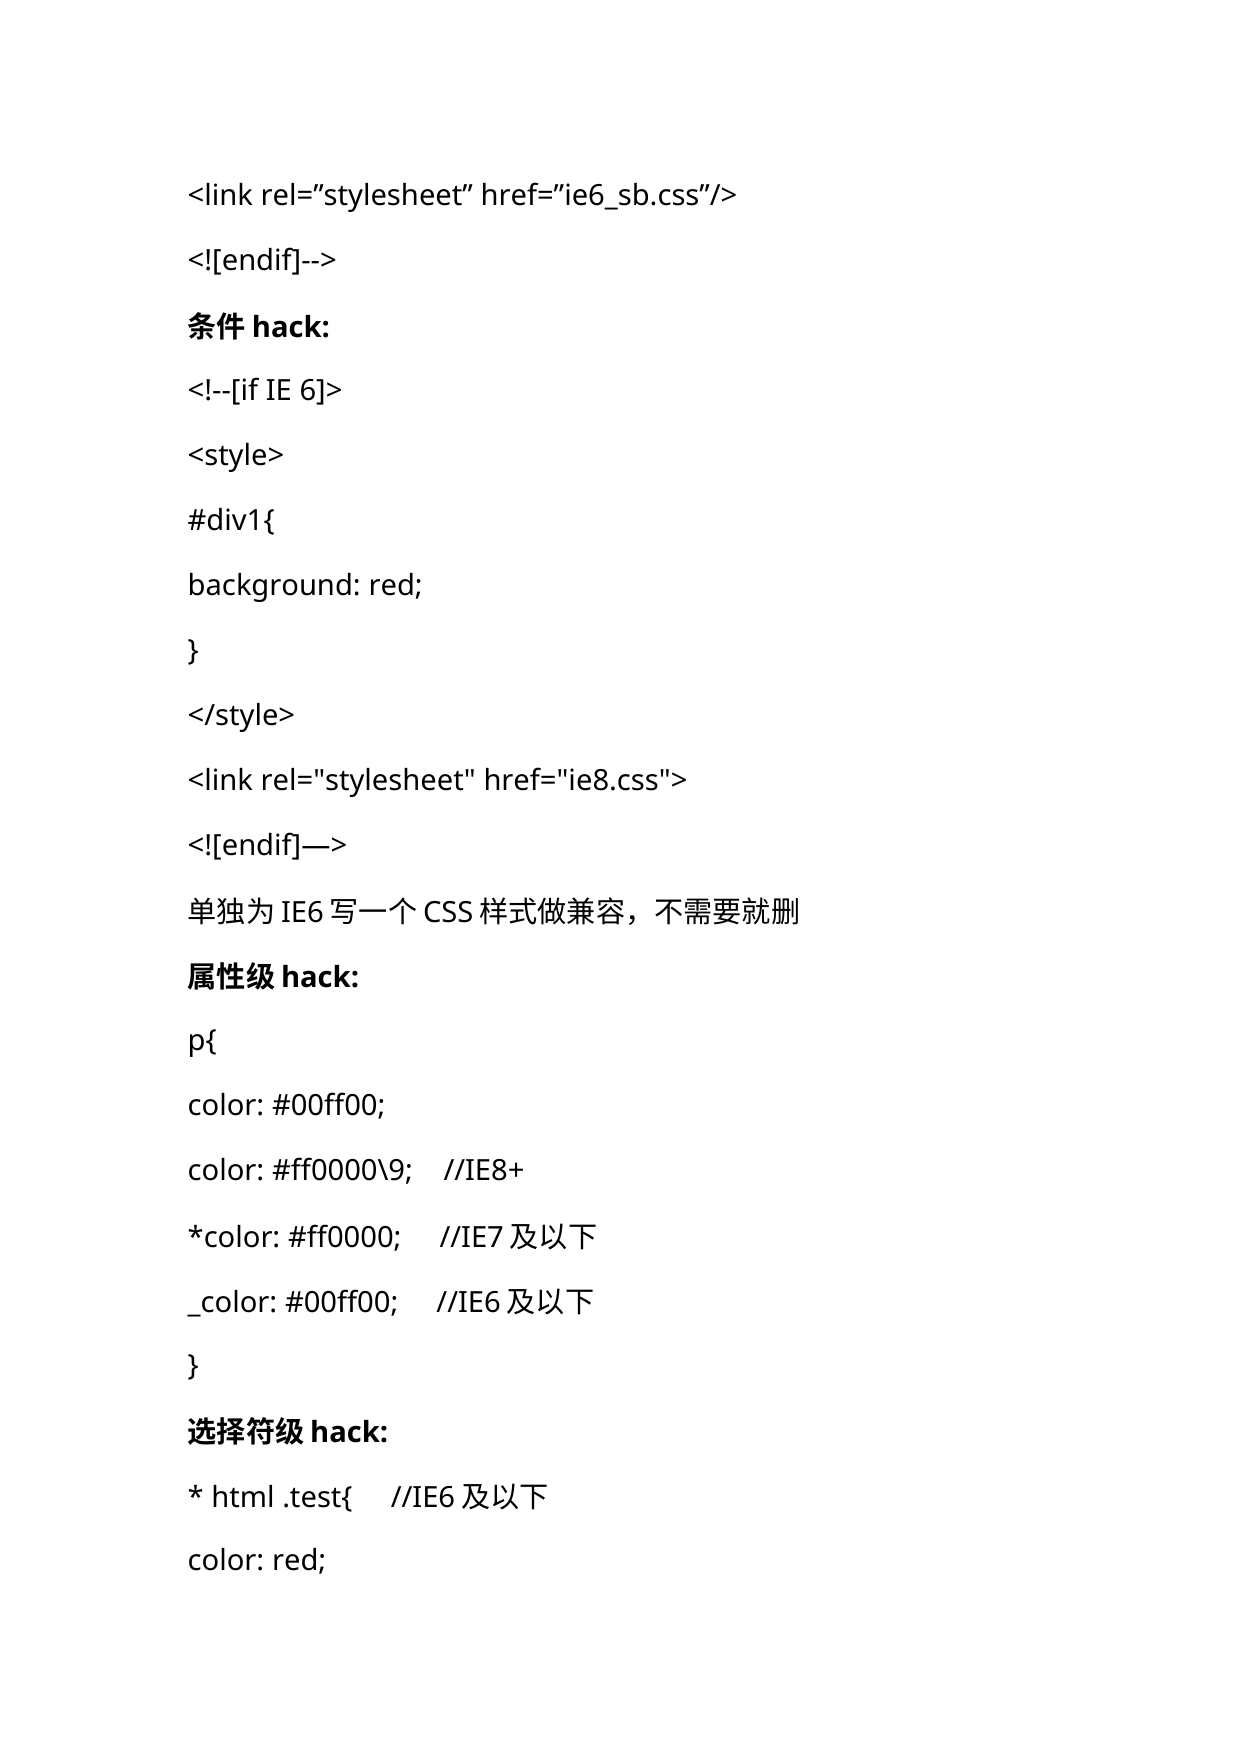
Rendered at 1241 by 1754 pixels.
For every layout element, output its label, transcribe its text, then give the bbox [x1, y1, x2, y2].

text <![endif]--> [187, 227, 1053, 292]
text color: #ff0000\9; //IE8+ [187, 1137, 1053, 1202]
text 条件hack: [187, 292, 1053, 357]
text <link rel=”stylesheet” href=”ie6_sb.css”/> [187, 162, 1053, 227]
text * html .test{ //IE6及以下 [187, 1462, 1053, 1527]
text </style> [187, 682, 1053, 747]
text 单独为IE6写一个CSS样式做兼容，不需要就删 [187, 877, 1053, 942]
text <!--[if IE 6]> [187, 357, 1053, 422]
text color: #00ff00; [187, 1072, 1053, 1137]
text } [187, 1332, 1053, 1397]
text *color: #ff0000; //IE7及以下 [187, 1202, 1053, 1267]
text <style> [187, 422, 1053, 487]
text background: red; [187, 552, 1053, 617]
text 属性级hack: [187, 942, 1053, 1007]
text <link rel="stylesheet" href="ie8.css"> [187, 747, 1053, 812]
text #div1{ [187, 487, 1053, 552]
text 选择符级hack: [187, 1397, 1053, 1462]
text } [187, 617, 1053, 682]
text _color: #00ff00; //IE6及以下 [187, 1267, 1053, 1332]
text <![endif]—> [187, 812, 1053, 877]
text p{ [187, 1007, 1053, 1072]
text color: red; [187, 1527, 1053, 1592]
